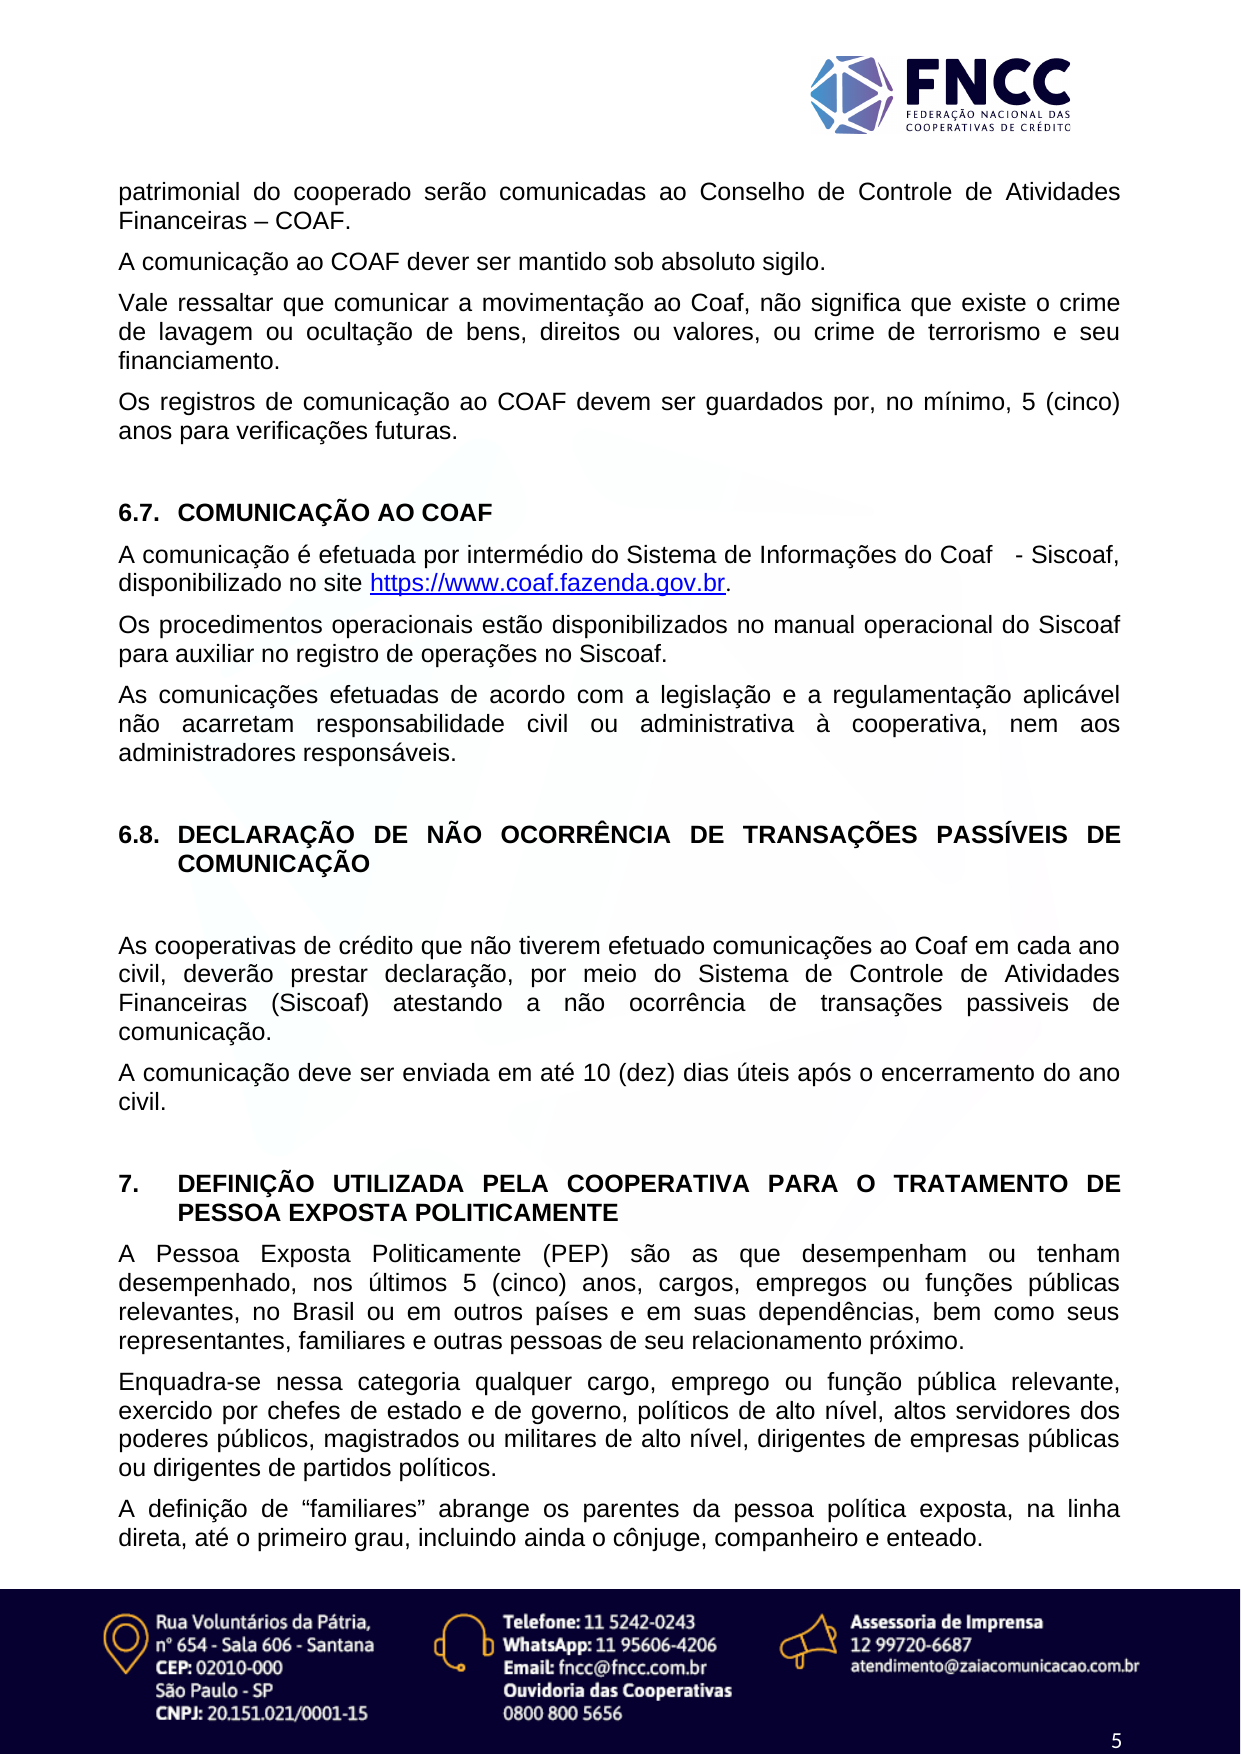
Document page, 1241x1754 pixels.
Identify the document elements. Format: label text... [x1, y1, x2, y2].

subtitle COMUNICAÇÃO AO COAF [118, 498, 1122, 527]
text A definição de “familiares” abrange os parentes da pessoa política exposta, na linha direta, até o primeiro grau, incluindo ainda o cônjuge, companheiro e enteado. [118, 1494, 1122, 1552]
subtitle DEFINIÇÃO UTILIZADA PELA COOPERATIVA PARA O TRATAMENTO DE PESSOA EXPOSTA POLITICAMENTE [118, 1169, 1122, 1227]
text Os procedimentos operacionais estão disponibilizados no manual operacional do Siscoaf para auxiliar no registro de operações no Siscoaf. [118, 610, 1122, 668]
text A comunicação deve ser enviada em até 10 (dez) dias úteis após o encerramento do ano civil. [118, 1058, 1122, 1116]
picture [810, 56, 1071, 134]
text A comunicação ao COAF dever ser mantido sob absoluto sigilo. [118, 247, 1122, 276]
subtitle DECLARAÇÃO DE NÃO OCORRÊNCIA DE TRANSAÇÕES PASSÍVEIS DE COMUNICAÇÃO [118, 820, 1122, 878]
text As comunicações efetuadas de acordo com a legislação e a regulamentação aplicável não acarretam responsabilidade civil ou administrativa à cooperativa, nem aos administradores responsáveis. [118, 680, 1122, 766]
text As cooperativas de crédito que não tiverem efetuado comunicações ao Coaf em cada ano civil, deverão prestar declaração, por meio do Sistema de Controle de Atividades Financeiras (Siscoaf) atestando a não ocorrência de transações passiveis de comunicação. [118, 931, 1122, 1046]
text Os registros de comunicação ao COAF devem ser guardados por, no mínimo, 5 (cinco) anos para verificações futuras. [118, 387, 1122, 445]
picture [0, 1589, 1241, 1754]
text Vale ressaltar que comunicar a movimentação ao Coaf, não significa que existe o crime de lavagem ou ocultação de bens, direitos ou valores, ou crime de terrorismo e seu financiamento. [118, 288, 1122, 375]
text A Pessoa Exposta Politicamente (PEP) são as que desempenham ou tenham desempenhado, nos últimos 5 (cinco) anos, cargos, empregos ou funções públicas relevantes, no Brasil ou em outros países e em suas dependências, bem como seus representantes, familiares e outras pessoas de seu relacionamento próximo. [118, 1239, 1122, 1354]
text A comunicação é efetuada por intermédio do Sistema de Informações do Coaf - Siscoaf, disponibilizado no site https://www.coaf.fazenda.gov.br. [118, 540, 1122, 598]
text Enquadra-se nessa categoria qualquer cargo, emprego ou função pública relevante, exercido por chefes de estado e de governo, políticos de alto nível, altos servidores dos poderes públicos, magistrados ou militares de alto nível, dirigentes de empresas públicas ou dirigentes de partidos políticos. [118, 1367, 1122, 1482]
